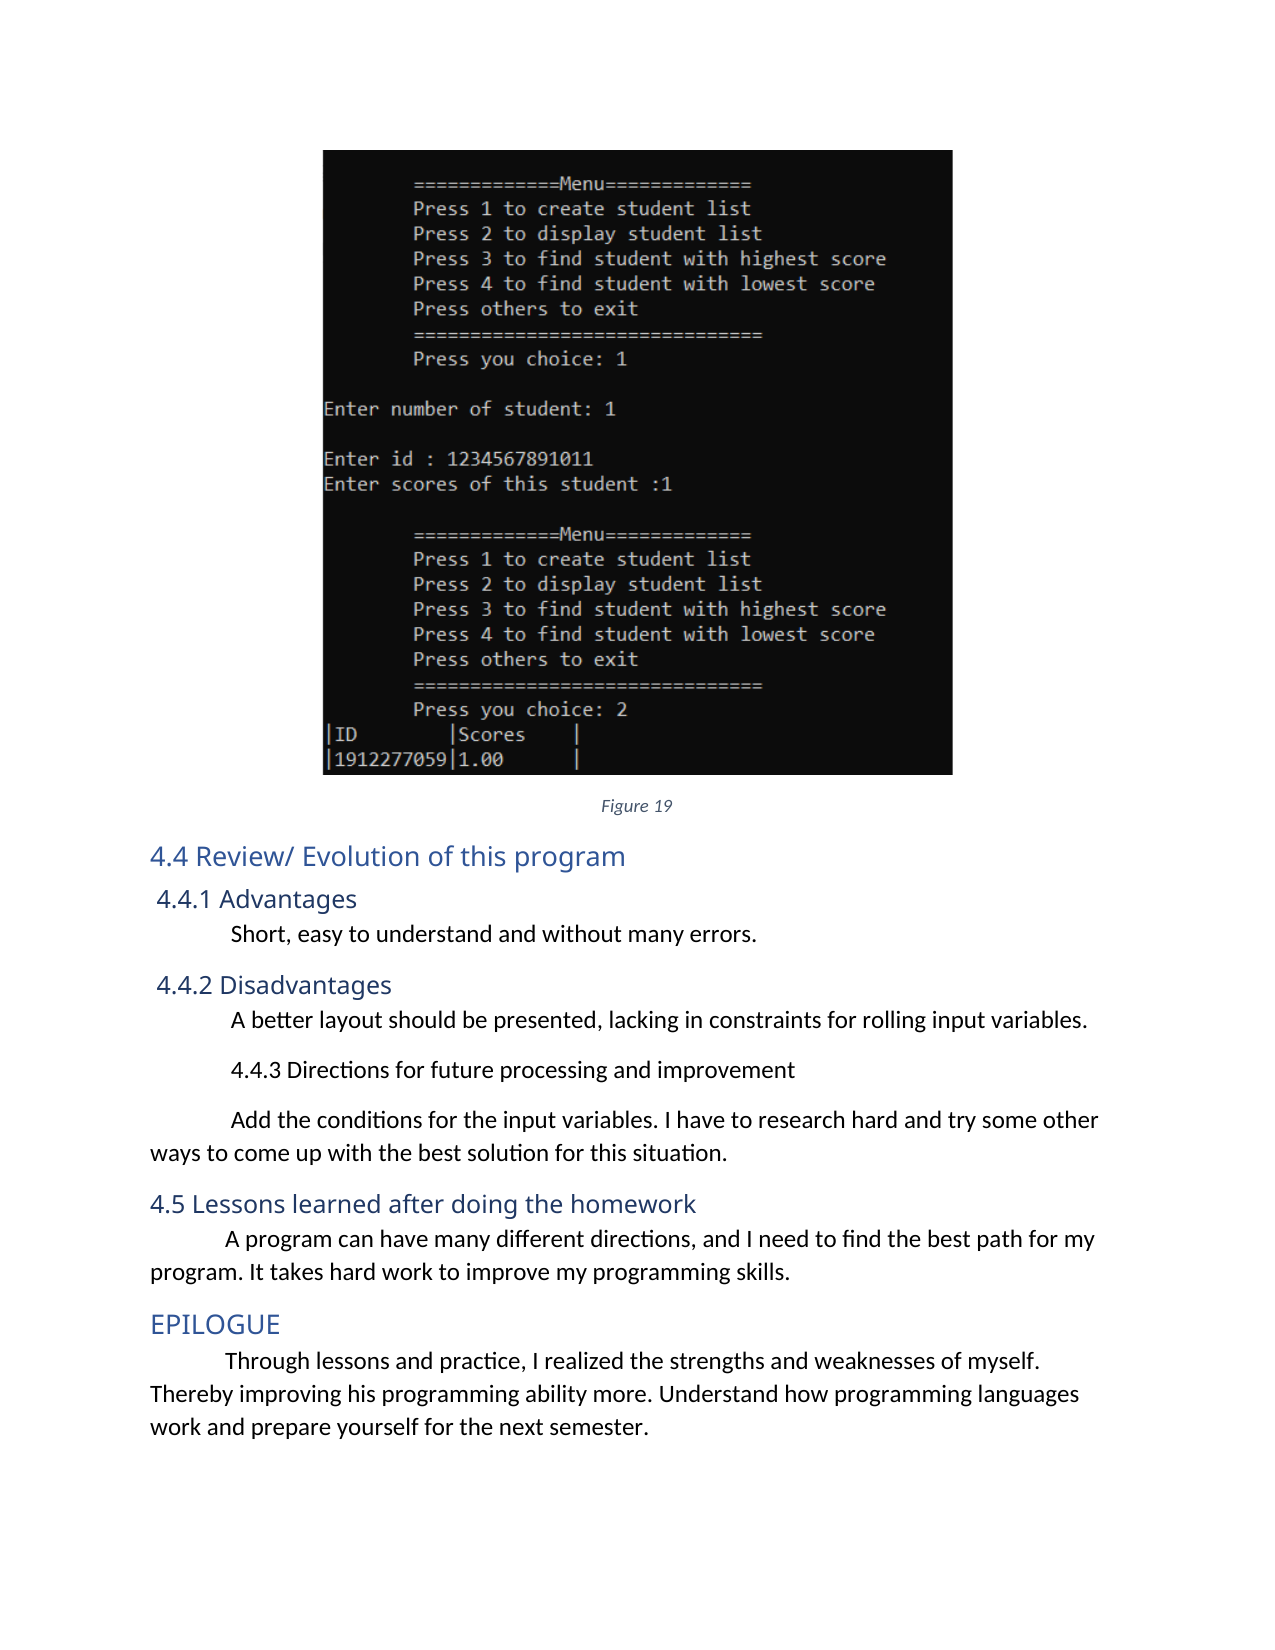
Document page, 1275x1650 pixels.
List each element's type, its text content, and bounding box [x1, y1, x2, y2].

subtitle 4.4.2 Disadvantages [150, 968, 1125, 1002]
text Add the conditions for the input variables. I have to research hard and try some other ways to come up with the best solution for this situation. [150, 1104, 1125, 1167]
subtitle 4.5 Lessons learned after doing the homework [150, 1186, 1125, 1220]
subtitle EPILOGUE [150, 1306, 1125, 1342]
subtitle 4.4.1 Advantages [150, 882, 1125, 916]
text A better layout should be presented, lacking in constraints for rolling input variables. [150, 1005, 1125, 1035]
picture [322, 150, 953, 775]
subtitle 4.4 Review/ Evolution of this program [150, 838, 1125, 874]
text Short, easy to understand and without many errors. [150, 918, 1125, 949]
text Through lessons and practice, I realized the strengths and weaknesses of myself. Thereby improving his programming ability more. Understand how programming languages work and prepare yourself for the next semester. [150, 1345, 1125, 1442]
text A program can have many different directions, and I need to find the best path for my program. It takes hard work to improve my programming skills. [150, 1223, 1125, 1287]
text 4.4.3 Directions for future processing and improvement [150, 1054, 1125, 1085]
